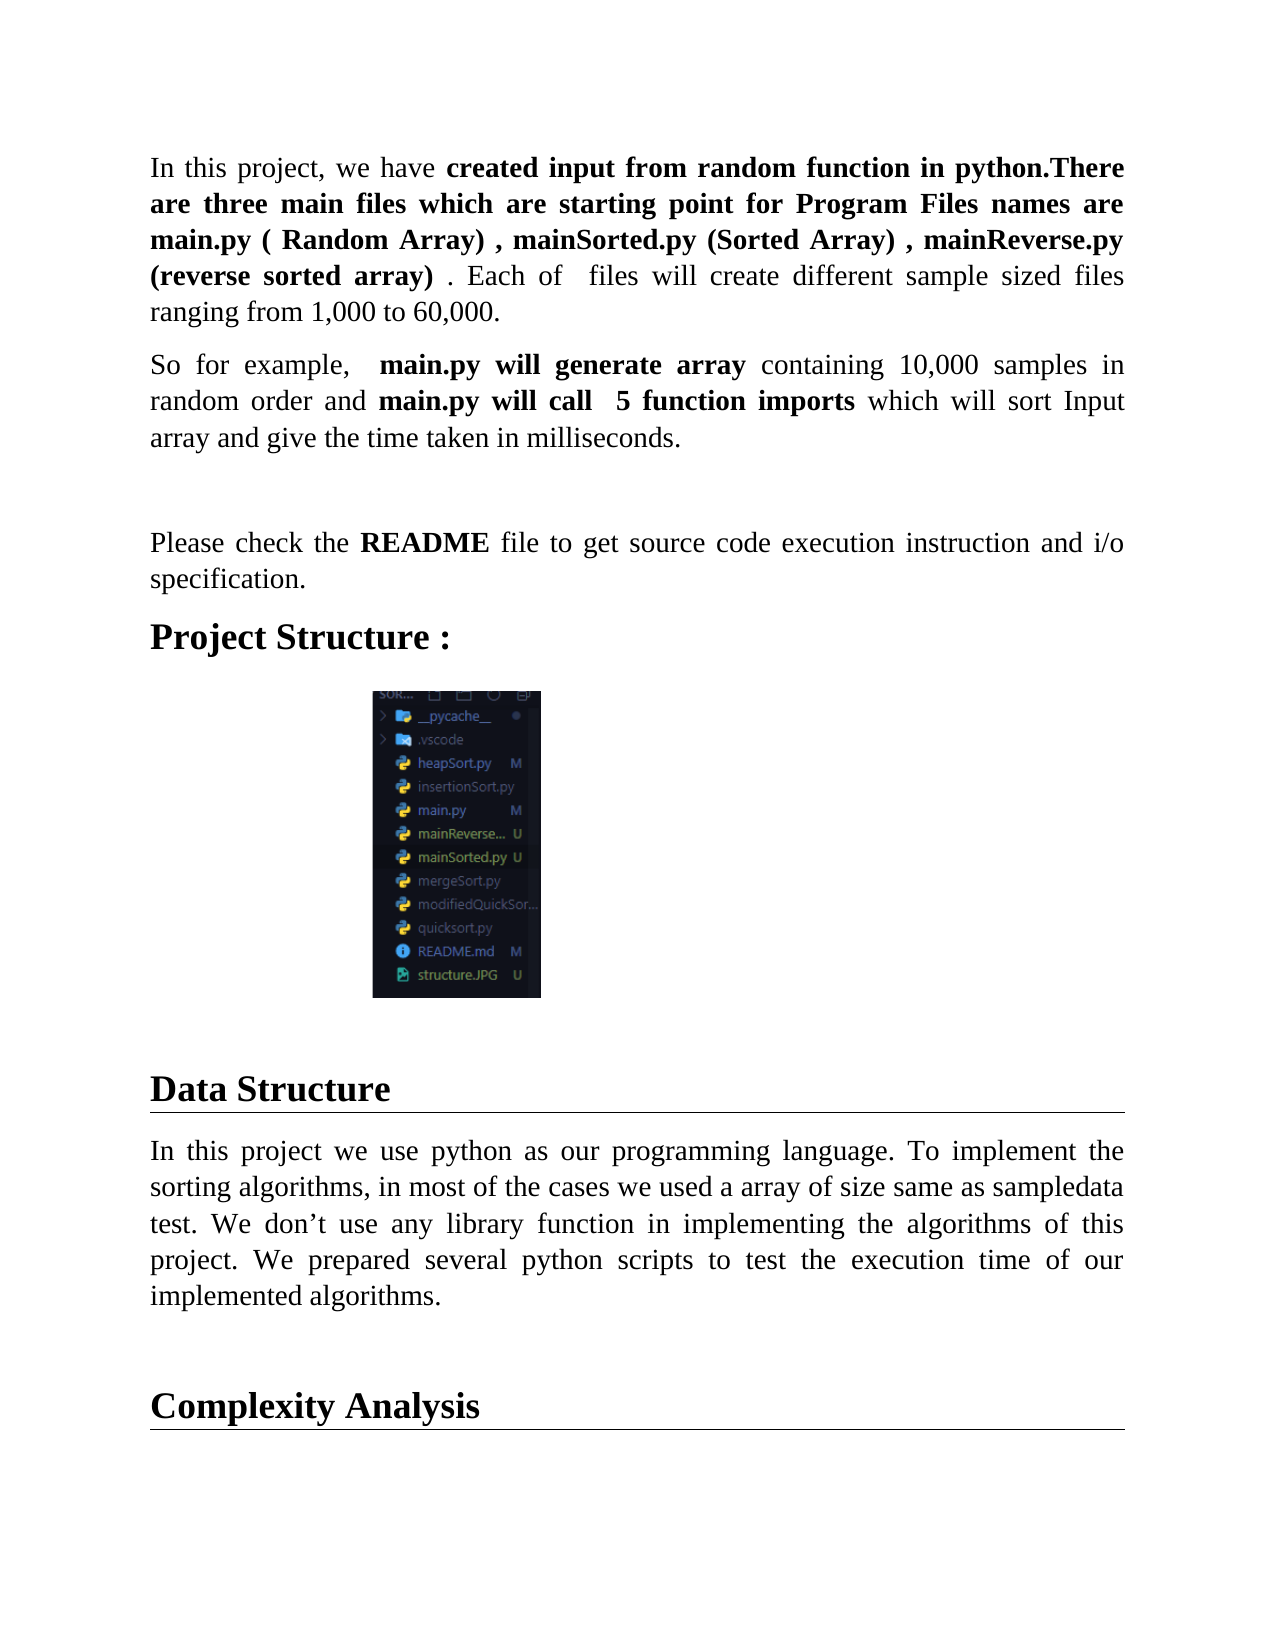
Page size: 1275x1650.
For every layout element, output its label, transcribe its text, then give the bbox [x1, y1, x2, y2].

picture [372, 691, 541, 998]
text In this project, we have created input from random function in python.There are three main files which are starting point for Program Files names are main.py ( Random Array) , mainSorted.py (Sorted Array) , mainReverse.py (reverse sorted array) . Each of files will create different sample sized files ranging from 1,000 to 60,000. [150, 150, 1125, 328]
text So for example, main.py will generate array containing 10,000 samples in random order and main.py will call 5 function imports which will sort Input array and give the time taken in milliseconds. [150, 347, 1125, 453]
text Please check the README file to get source code execution instruction and i/o specification. [150, 525, 1125, 595]
text Project Structure : [150, 614, 1125, 657]
text Data Structure [150, 1067, 1125, 1112]
text Complexity Analysis [150, 1384, 1125, 1429]
text In this project we use python as our programming language. To implement the sorting algorithms, in most of the cases we used a array of size same as sampledata test. We don’t use any library function in implementing the algorithms of this project. We prepared several python scripts to test the execution time of our implemented algorithms. [150, 1133, 1125, 1312]
